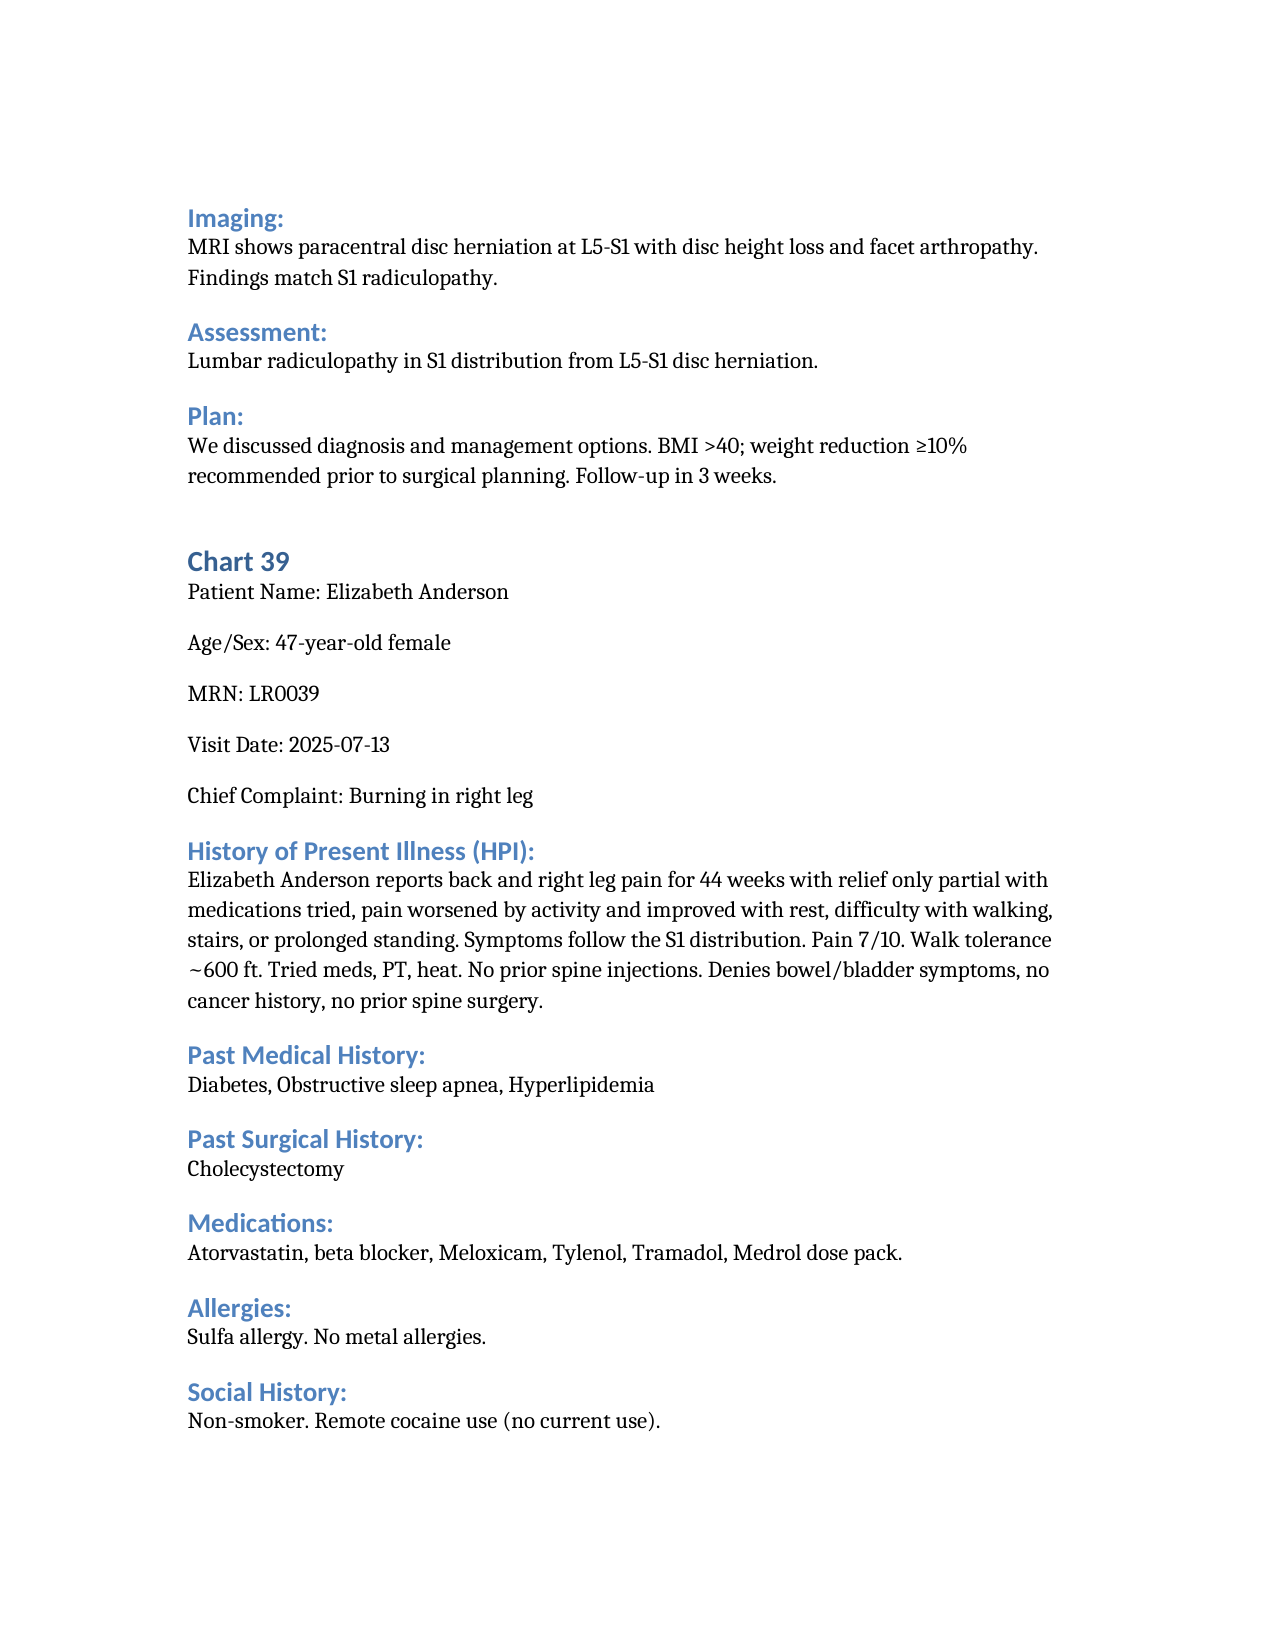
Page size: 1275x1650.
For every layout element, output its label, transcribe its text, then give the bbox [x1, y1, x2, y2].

subtitle History of Present Illness (HPI): [187, 834, 1087, 867]
text Non-smoker. Remote cocaine use (no current use). [187, 1408, 1087, 1434]
text Patient Name: Elizabeth Anderson [187, 578, 1087, 605]
text Elizabeth Anderson reports back and right leg pain for 44 weeks with relief only partial with medications tried, pain worsened by activity and improved with rest, difficulty with walking, stairs, or prolonged standing. Symptoms follow the S1 distribution. Pain 7/10. Walk tolerance ~600 ft. Tried meds, PT, heat. No prior spine injections. Denies bowel/bladder symptoms, no cancer history, no prior spine surgery. [187, 867, 1087, 1014]
subtitle Past Surgical History: [187, 1123, 1087, 1156]
text Age/Sex: 47-year-old female [187, 629, 1087, 656]
text MRN: LR0039 [187, 681, 1087, 707]
text Cholecystectomy [187, 1156, 1087, 1182]
text Sulfa allergy. No metal allergies. [187, 1324, 1087, 1350]
subtitle Assessment: [187, 315, 1087, 348]
subtitle Medications: [187, 1207, 1087, 1240]
text Atorvastatin, beta blocker, Meloxicam, Tylenol, Tramadol, Medrol dose pack. [187, 1240, 1087, 1266]
subtitle Past Medical History: [187, 1038, 1087, 1072]
text MRI shows paracentral disc herniation at L5-S1 with disc height loss and facet arthropathy. Findings match S1 radiculopathy. [187, 234, 1087, 291]
subtitle Chart 39 [187, 543, 1087, 578]
text Lumbar radiculopathy in S1 distribution from L5-S1 disc herniation. [187, 348, 1087, 375]
text Diabetes, Obstructive sleep apnea, Hyperlipidemia [187, 1072, 1087, 1098]
subtitle Social History: [187, 1375, 1087, 1408]
subtitle Allergies: [187, 1291, 1087, 1324]
text Chief Complaint: Burning in right leg [187, 783, 1087, 809]
subtitle Plan: [187, 399, 1087, 432]
text We discussed diagnosis and management options. BMI >40; weight reduction ≥10% recommended prior to surgical planning. Follow-up in 3 weeks. [187, 432, 1087, 489]
subtitle Imaging: [187, 201, 1087, 234]
text Visit Date: 2025-07-13 [187, 732, 1087, 758]
